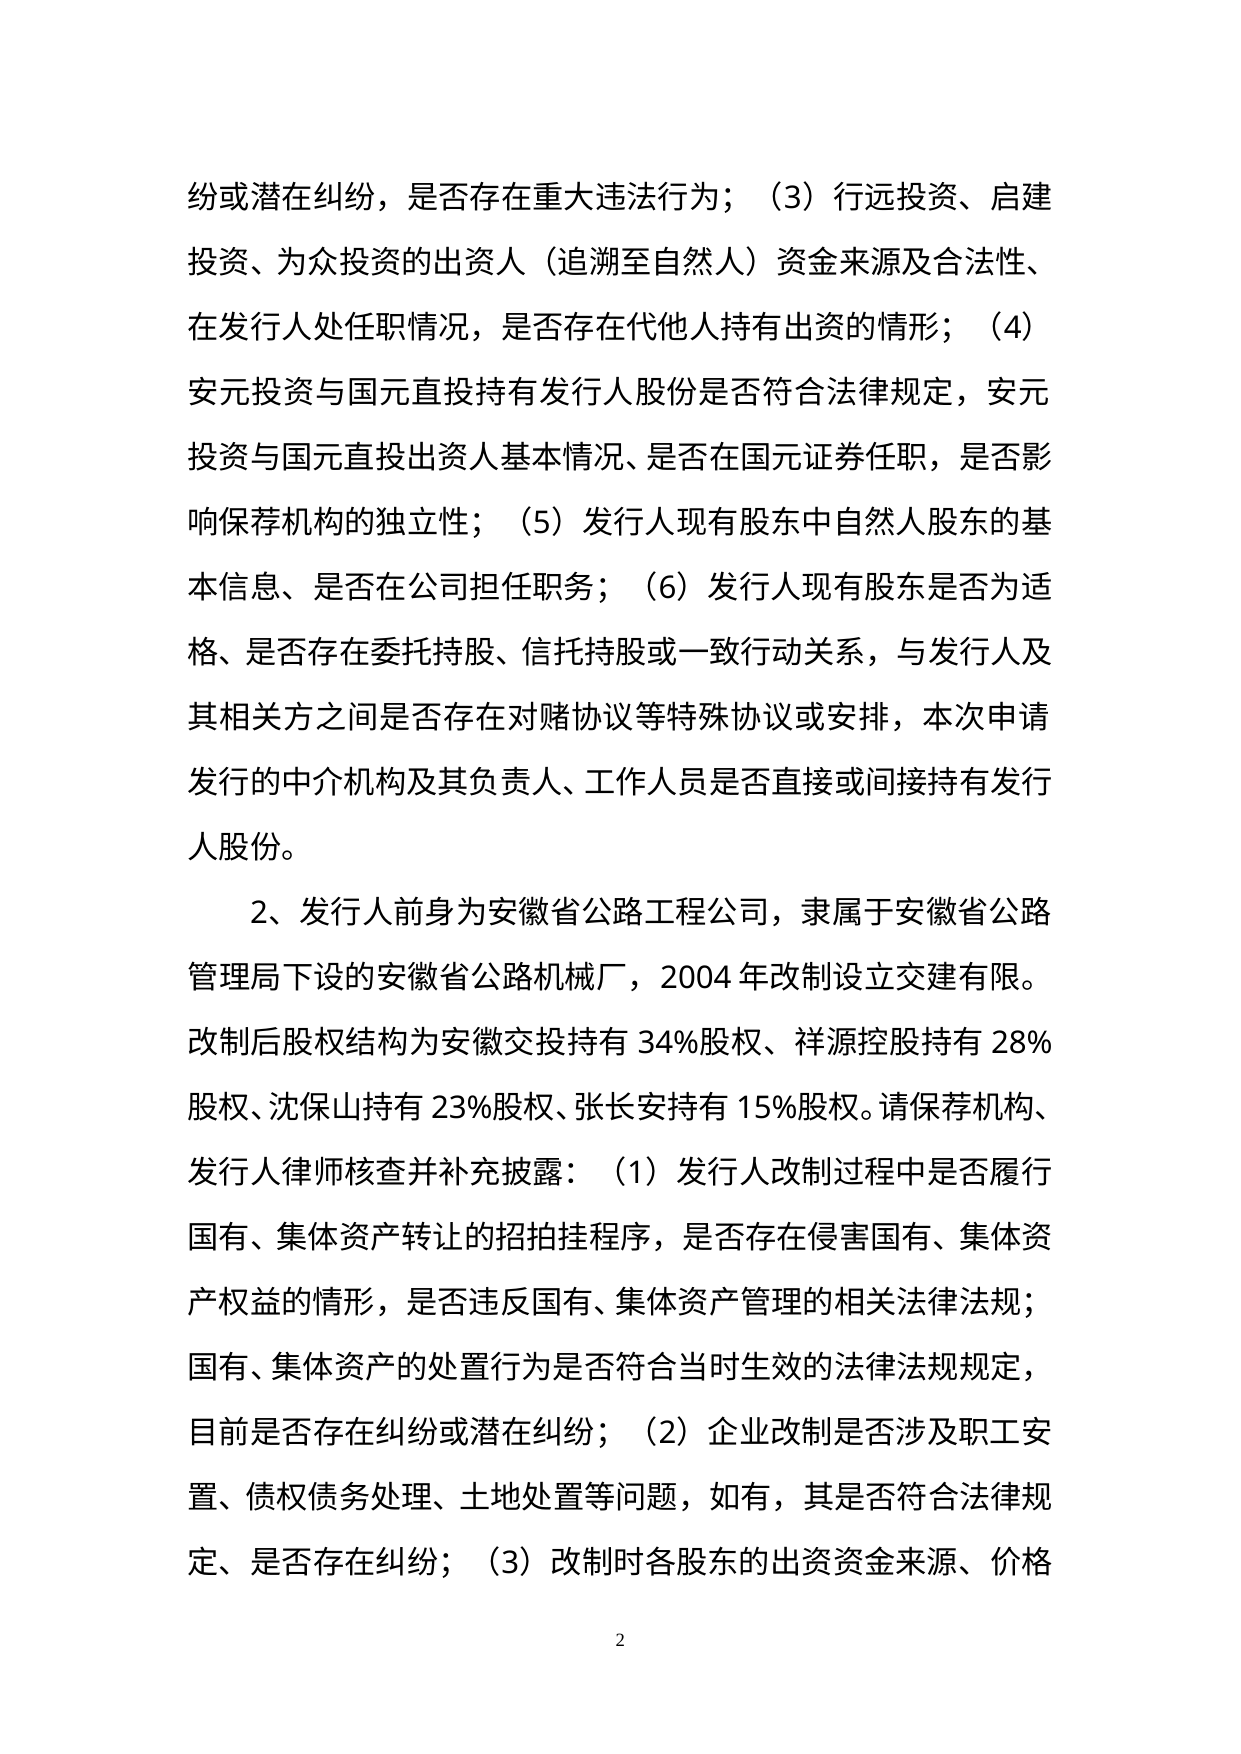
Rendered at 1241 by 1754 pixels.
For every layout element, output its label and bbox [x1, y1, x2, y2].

list [187, 942, 1053, 1592]
list [187, 162, 1053, 942]
